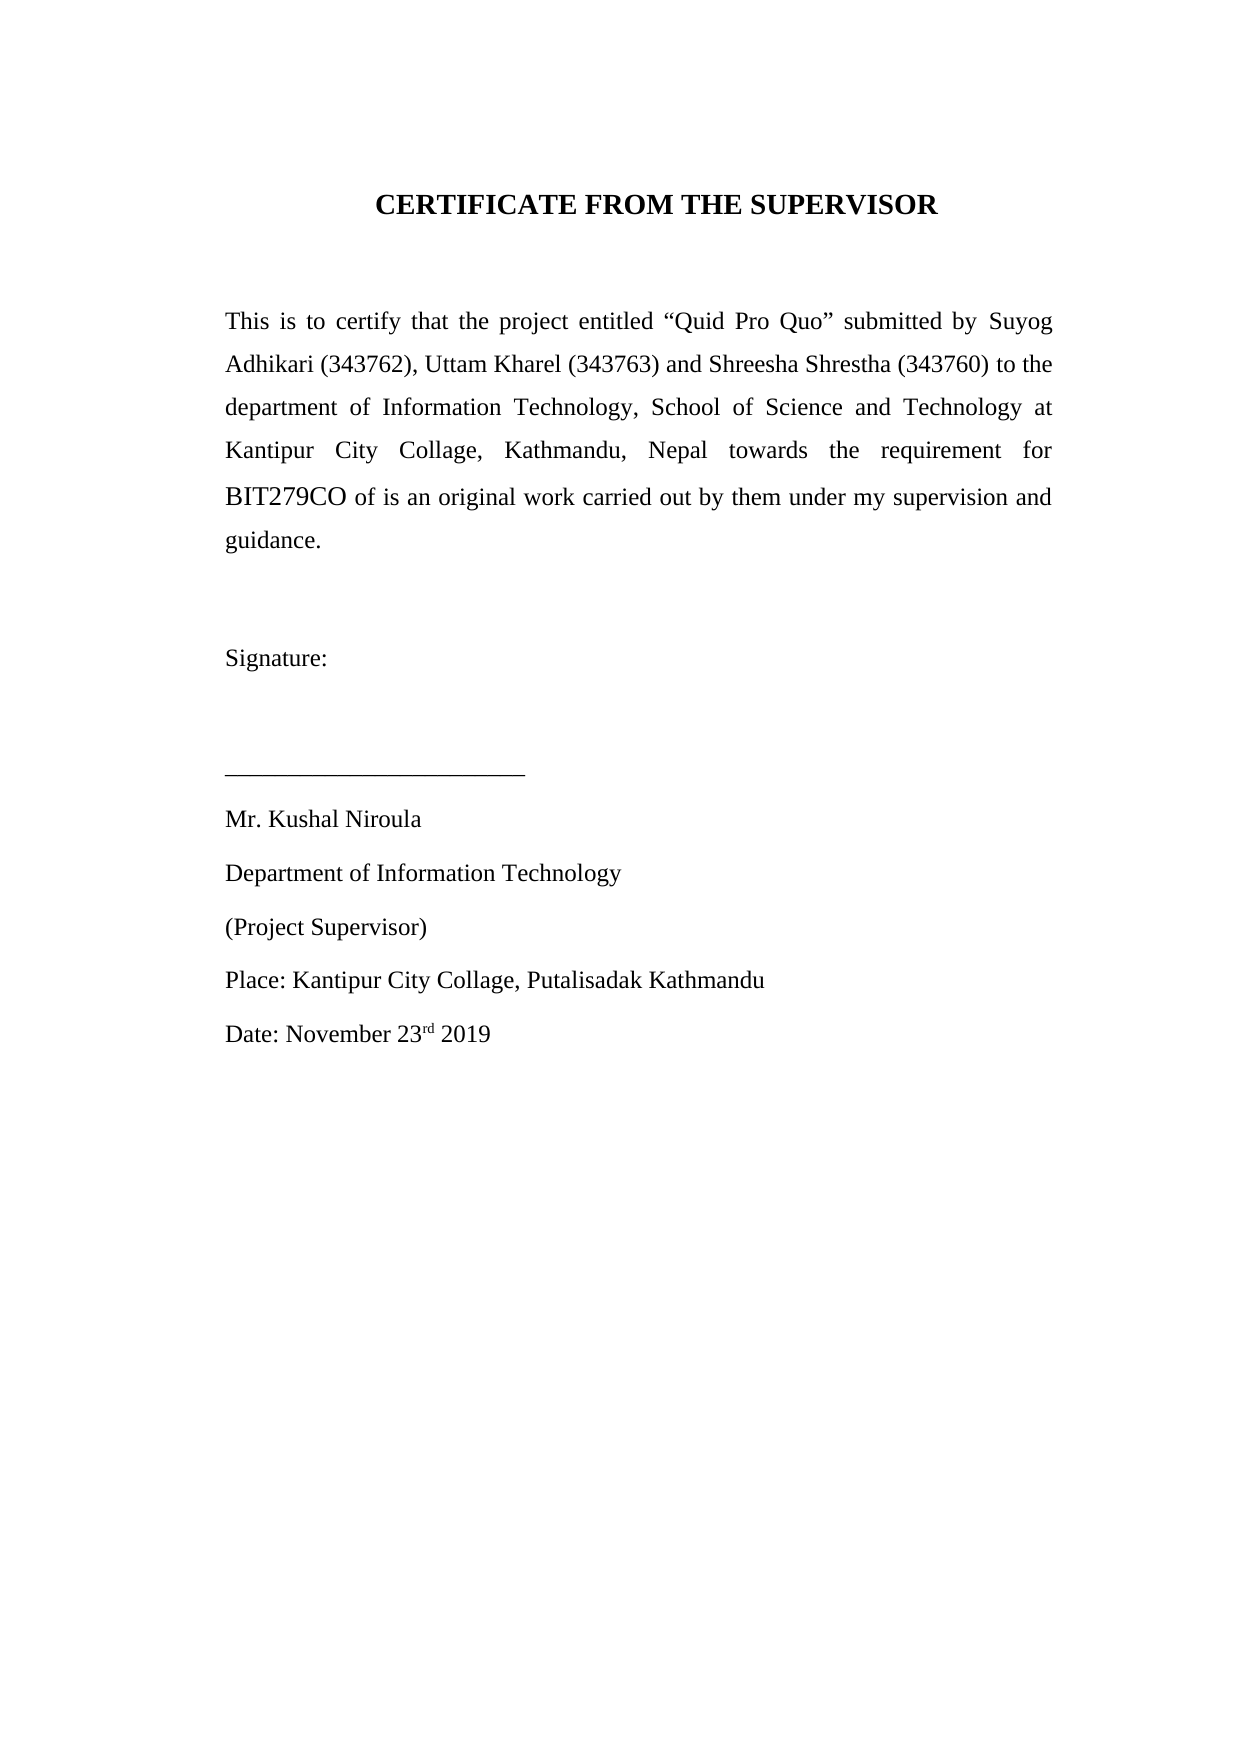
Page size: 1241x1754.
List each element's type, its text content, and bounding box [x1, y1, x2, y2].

text Department of Information Technology [225, 858, 1053, 887]
text Signature: [225, 643, 1053, 672]
text CERTIFICATE FROM THE SUPERVISOR [300, 187, 1053, 221]
text ________________________ [225, 750, 1053, 779]
text This is to certify that the project entitled “Quid Pro Quo” submitted by Suyog Adhikari (343762), Uttam Kharel (343763) and Shreesha Shrestha (343760) to the department of Information Technology, School of Science and Technology at Kantipur City Collage, Kathmandu, Nepal towards the requirement for BIT279CO of is an original work carried out by them under my supervision and guidance. [225, 306, 1053, 554]
text Mr. Kushal Niroula [225, 804, 1053, 833]
text Place: Kantipur City Collage, Putalisadak Kathmandu [225, 966, 1053, 994]
text Date: November 23rd 2019 [225, 1019, 1053, 1048]
text (Project Supervisor) [225, 912, 1053, 941]
